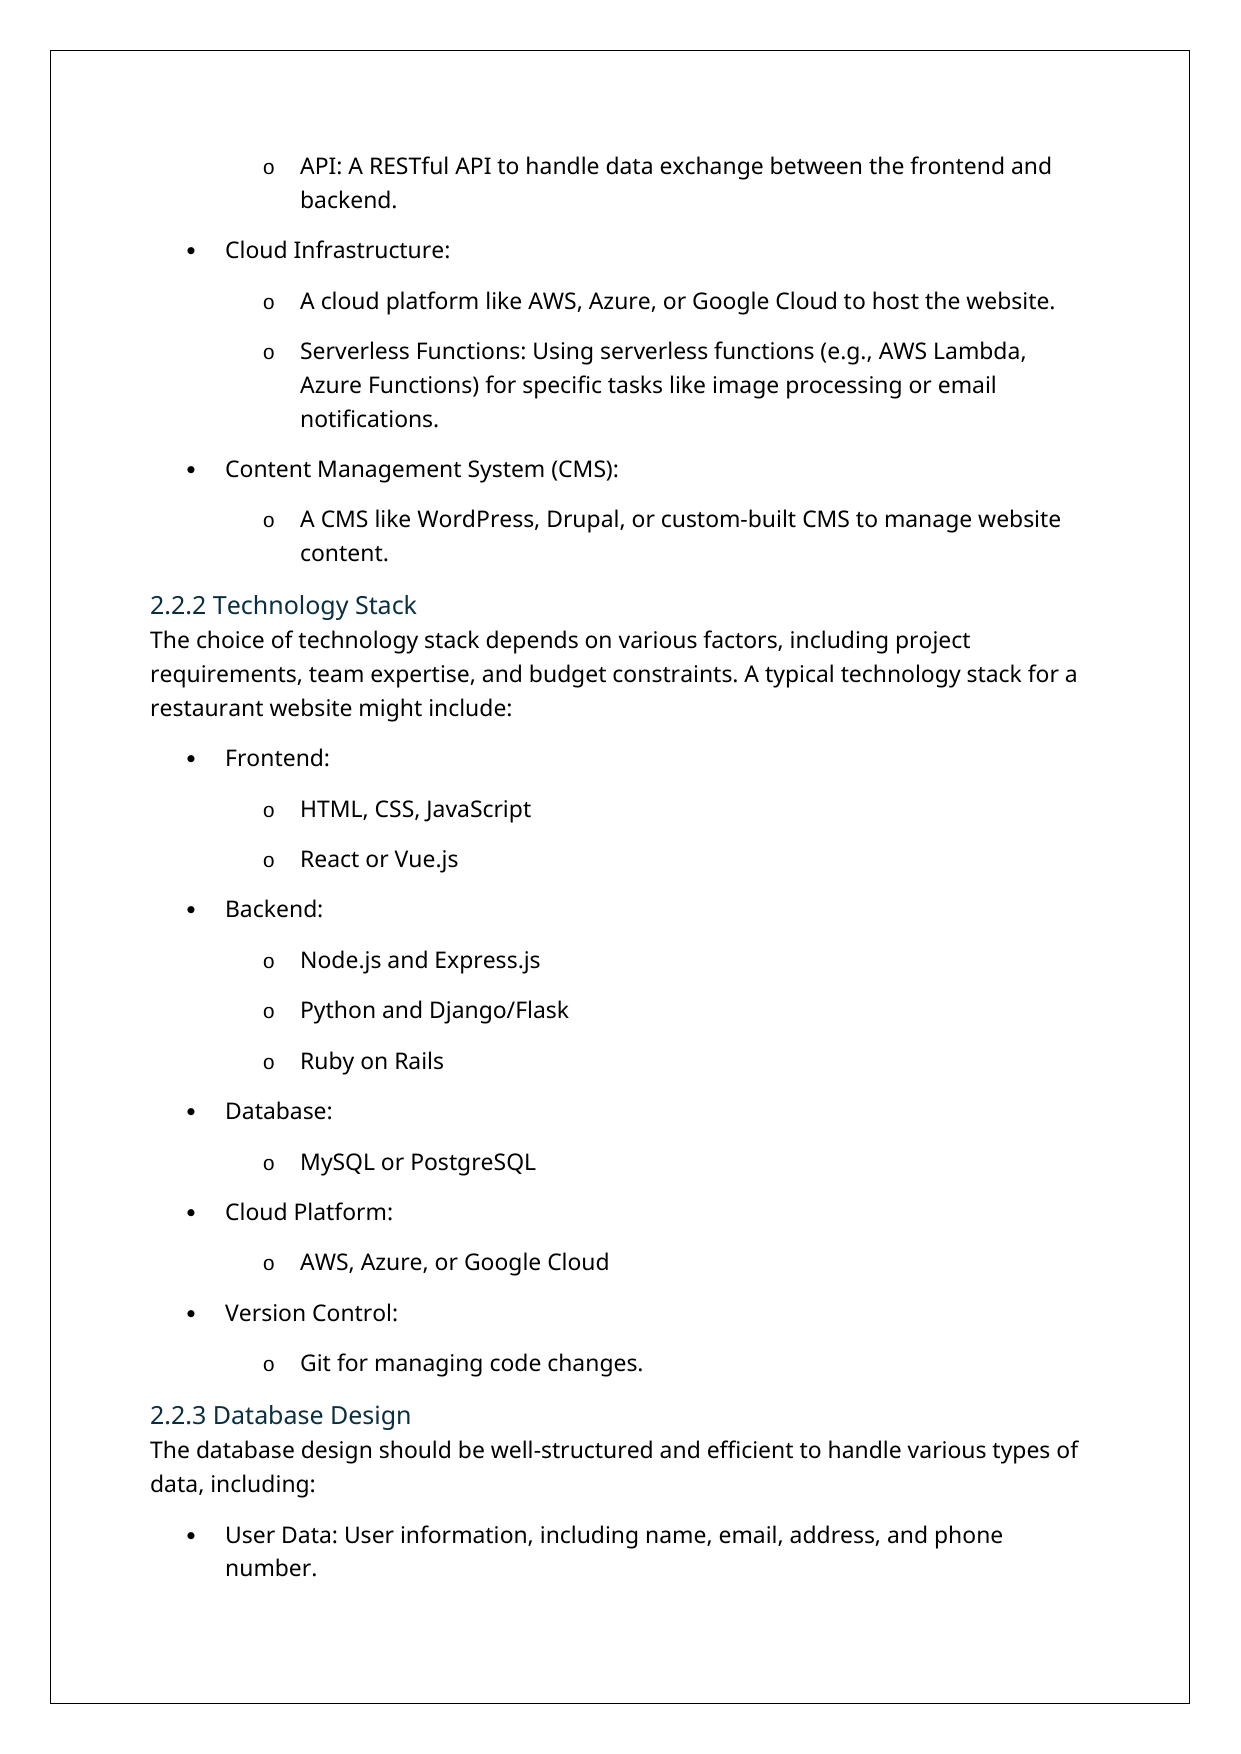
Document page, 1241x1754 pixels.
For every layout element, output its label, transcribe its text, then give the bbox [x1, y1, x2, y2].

list Cloud Platform: [187, 1196, 1090, 1227]
list Node.js and Express.js [262, 944, 1090, 975]
list Ruby on Rails [262, 1045, 1090, 1076]
subtitle 2.2.3 Database Design [150, 1398, 1090, 1432]
list A CMS like WordPress, Drupal, or custom-built CMS to manage website content. [262, 503, 1090, 568]
list React or Vue.js [262, 843, 1090, 874]
text The choice of technology stack depends on various factors, including project requirements, team expertise, and budget constraints. A typical technology stack for a restaurant website might include: [150, 624, 1090, 723]
list AWS, Azure, or Google Cloud [262, 1246, 1090, 1278]
text The database design should be well-structured and efficient to handle various types of data, including: [150, 1434, 1090, 1499]
list Database: [187, 1095, 1090, 1126]
list User Data: User information, including name, email, address, and phone number. [187, 1518, 1090, 1583]
list Version Control: [187, 1297, 1090, 1328]
list Backend: [187, 893, 1090, 925]
list Frontend: [187, 742, 1090, 773]
list MySQL or PostgreSQL [262, 1146, 1090, 1177]
subtitle 2.2.2 Technology Stack [150, 587, 1090, 622]
list Git for managing code changes. [262, 1347, 1090, 1378]
list Cloud Infrastructure: [187, 234, 1090, 265]
list Content Management System (CMS): [187, 453, 1090, 484]
list Serverless Functions: Using serverless functions (e.g., AWS Lambda, Azure Functions) for specific tasks like image processing or email notifications. [262, 335, 1090, 434]
list HTML, CSS, JavaScript [262, 793, 1090, 824]
list A cloud platform like AWS, Azure, or Google Cloud to host the website. [262, 284, 1090, 316]
list API: A RESTful API to handle data exchange between the frontend and backend. [262, 150, 1090, 215]
list Python and Django/Flask [262, 994, 1090, 1026]
